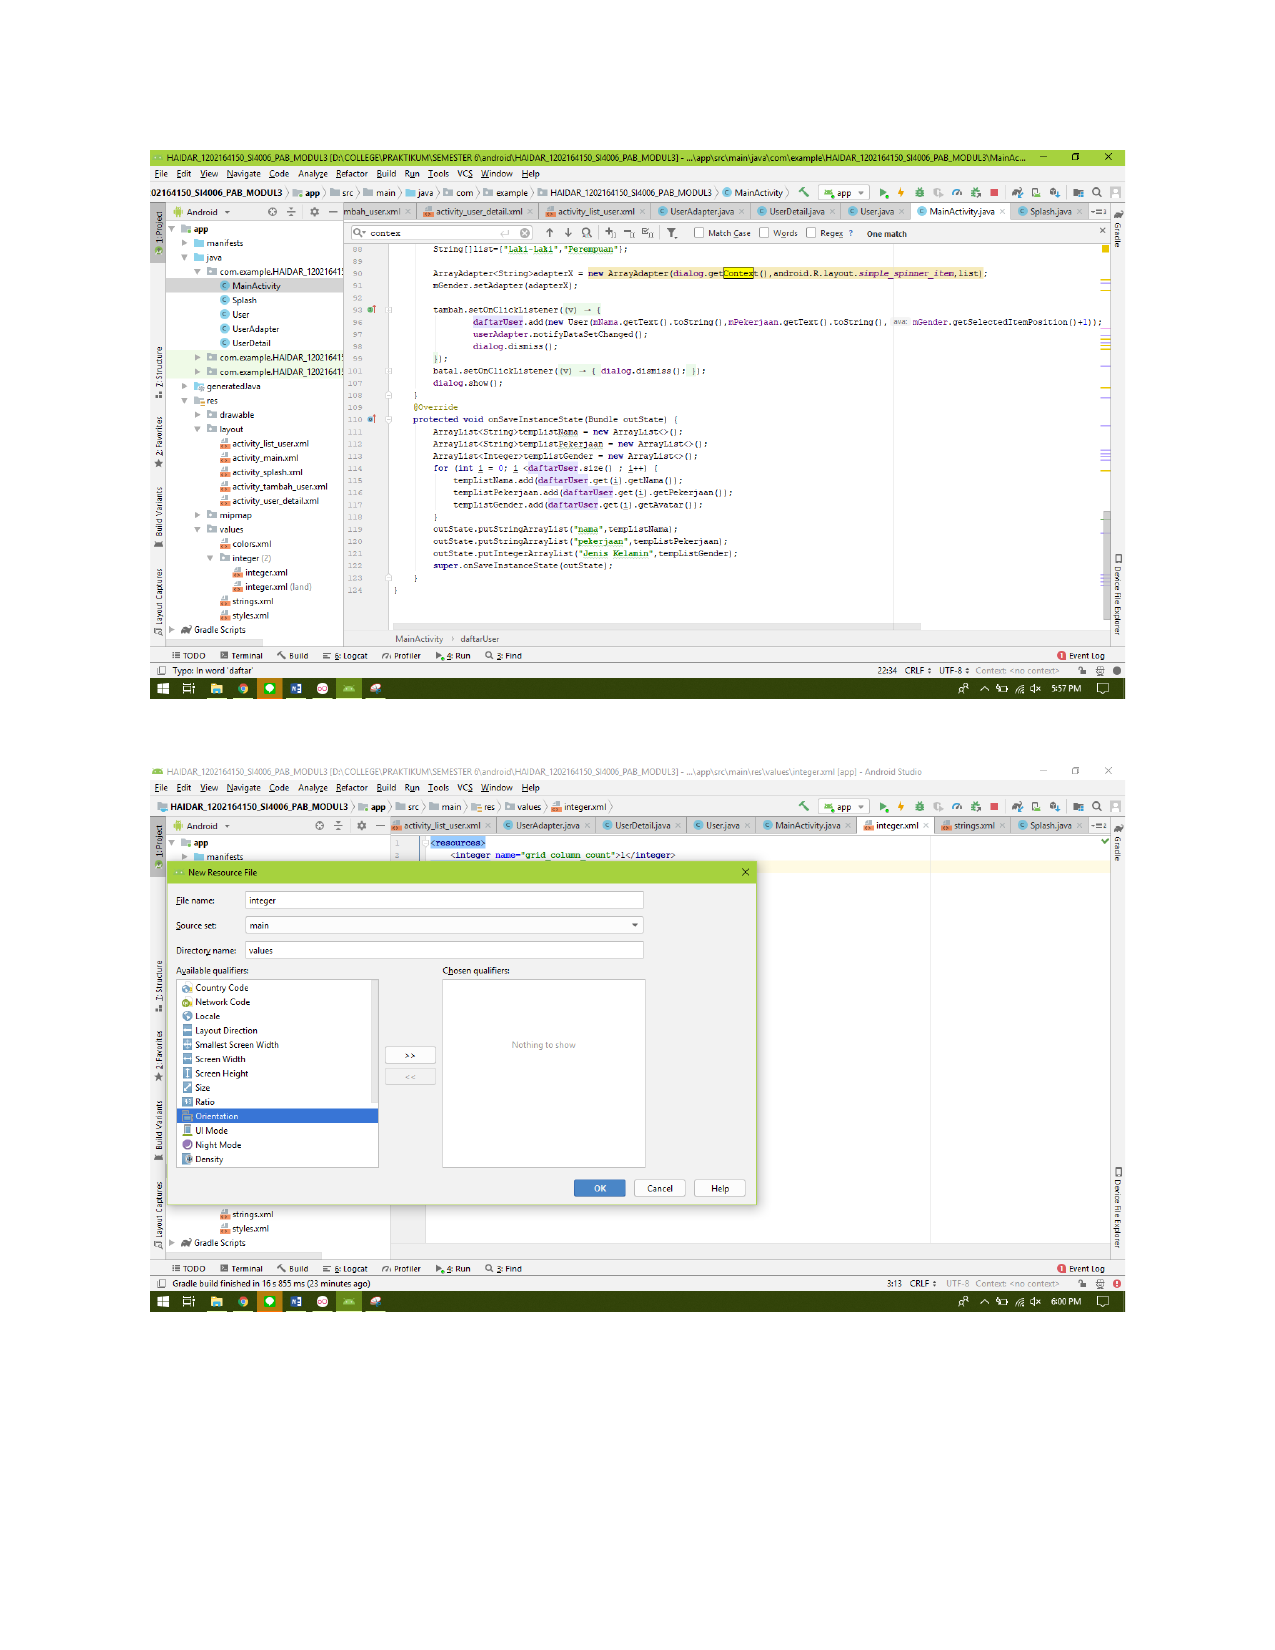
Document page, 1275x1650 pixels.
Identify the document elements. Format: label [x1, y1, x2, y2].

picture [150, 150, 1125, 699]
picture [150, 763, 1125, 1312]
